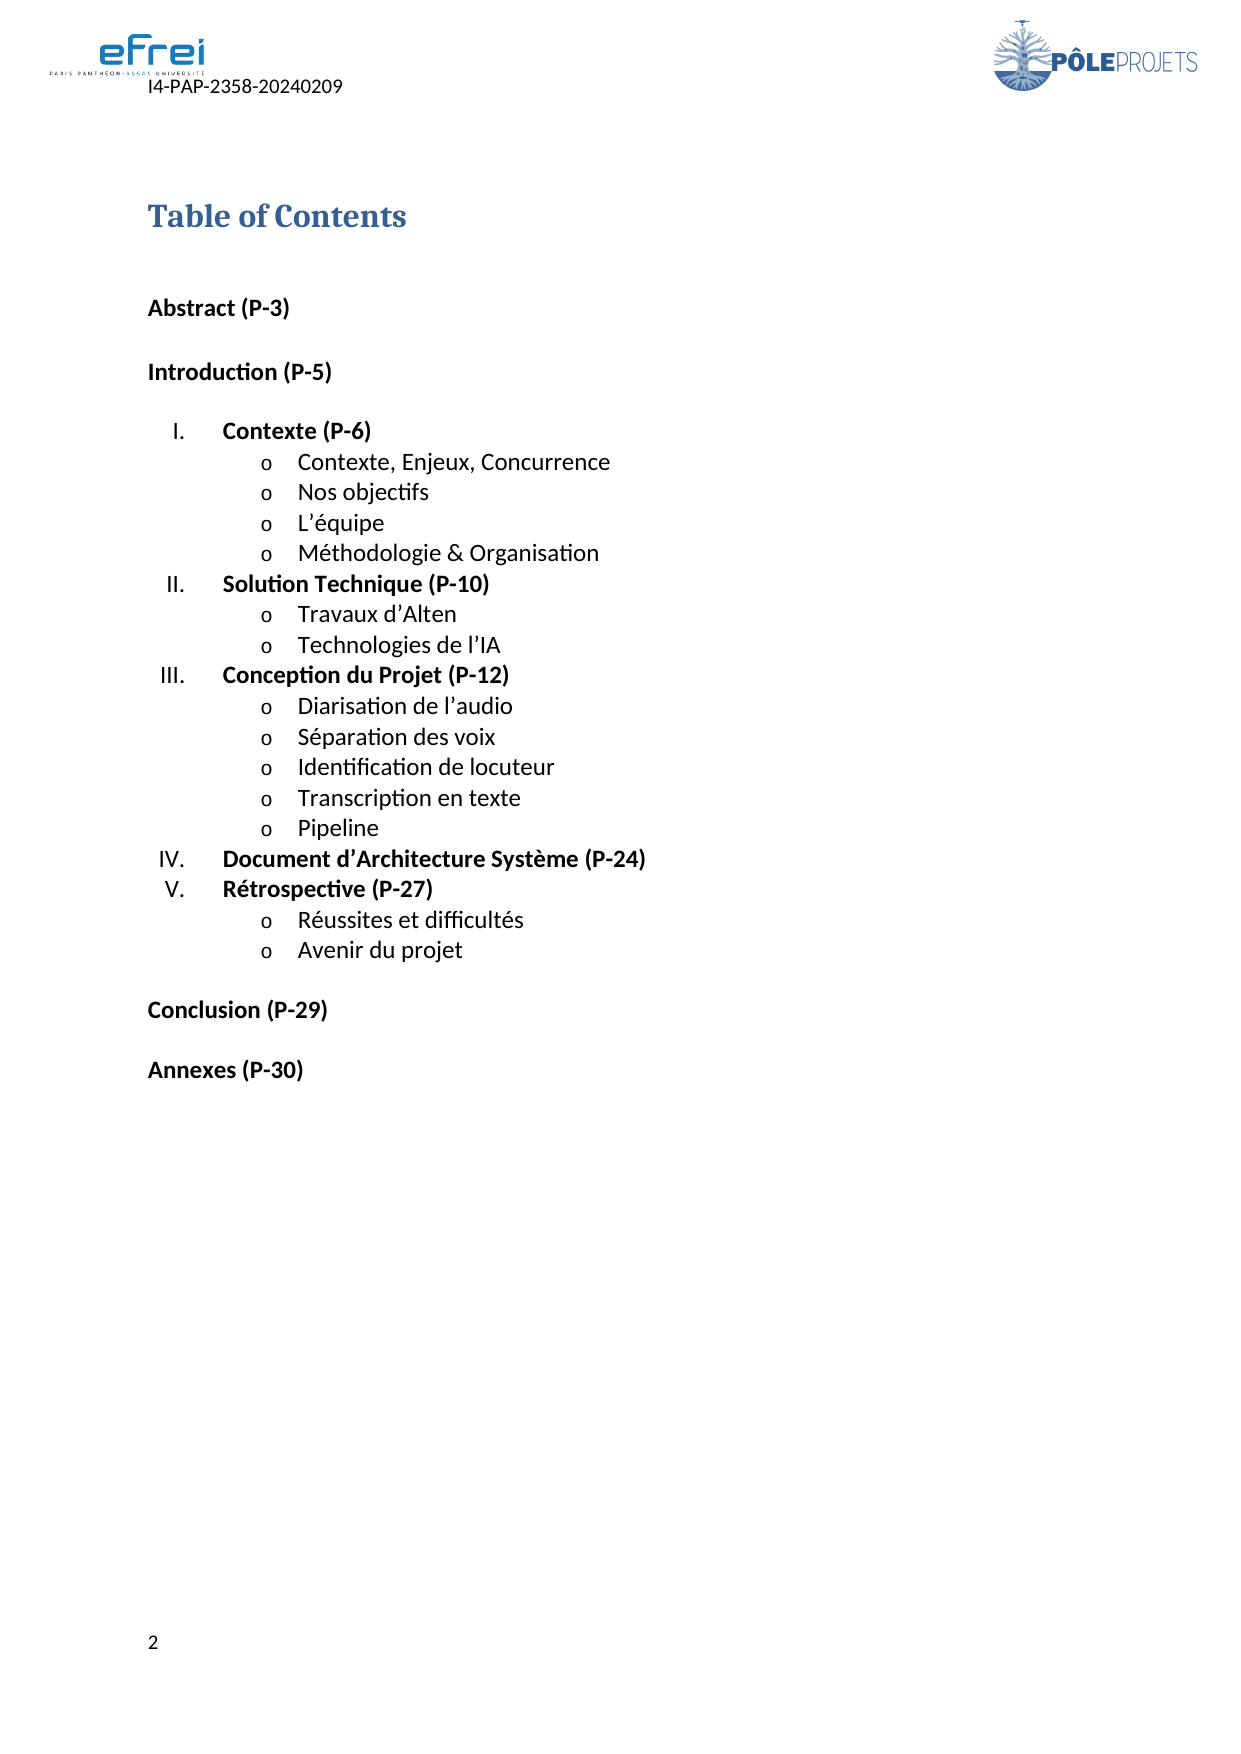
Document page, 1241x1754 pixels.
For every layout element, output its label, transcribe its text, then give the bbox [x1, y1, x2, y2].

list Pipeline [260, 812, 1093, 843]
list Rétrospective (P-27) [185, 873, 1093, 904]
text Annexes (P-30) [148, 1054, 1093, 1084]
list Contexte (P-6) [185, 416, 1093, 446]
list Avenir du projet [260, 934, 1093, 965]
list Identification de locuteur [260, 751, 1093, 782]
picture [48, 22, 210, 79]
subtitle Table of Contents [148, 198, 1093, 236]
list Technologies de l’IA [260, 629, 1093, 660]
text Conclusion (P-29) [148, 994, 1093, 1024]
list Conception du Projet (P-12) [185, 660, 1093, 690]
list Séparation des voix [260, 721, 1093, 751]
text Abstract (P-3) [148, 292, 1093, 322]
list Réussites et difficultés [260, 904, 1093, 934]
list Diarisation de l’audio [260, 690, 1093, 721]
list Solution Technique (P-10) [185, 568, 1093, 599]
list Méthodologie & Organisation [260, 538, 1093, 568]
list Contexte, Enjeux, Concurrence [260, 446, 1093, 477]
list Travaux d’Alten [260, 599, 1093, 629]
list L’équipe [260, 507, 1093, 538]
list Transcription en texte [260, 782, 1093, 812]
list Nos objectifs [260, 477, 1093, 507]
list Document d’Architecture Système (P-24) [185, 843, 1093, 873]
text Introduction (P-5) [148, 356, 1093, 386]
